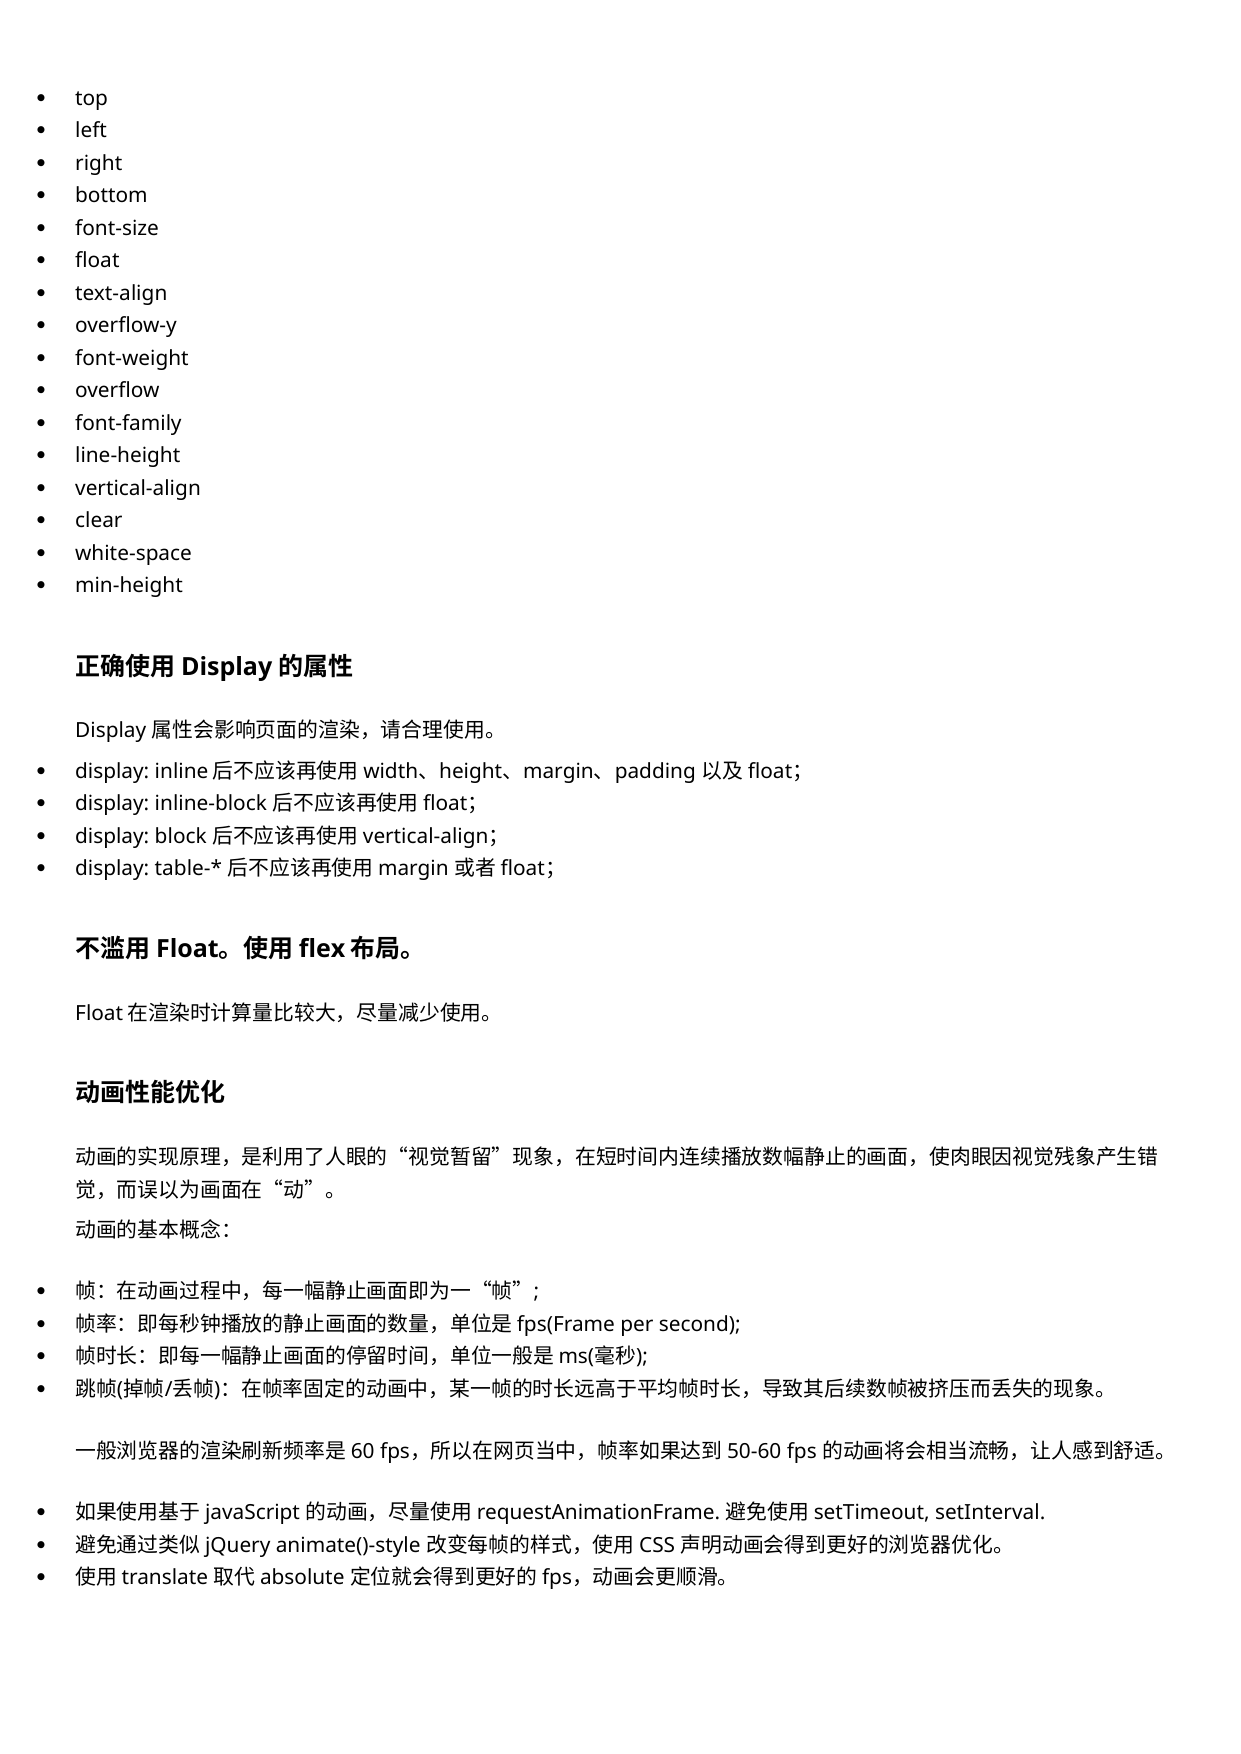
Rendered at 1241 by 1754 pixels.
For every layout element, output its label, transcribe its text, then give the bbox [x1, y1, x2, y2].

list text-align [37, 276, 1165, 308]
text 动画的实现原理，是利用了人眼的“视觉暂留”现象，在短时间内连续播放数幅静止的画面，使肉眼因视觉残象产生错觉，而误以为画面在“动”。 [75, 1139, 1165, 1204]
text 一般浏览器的渲染刷新频率是 60 fps，所以在网页当中，帧率如果达到 50-60 fps 的动画将会相当流畅，让人感到舒适。 [75, 1433, 1165, 1465]
list left [37, 113, 1165, 146]
list clear [37, 503, 1165, 536]
list 如果使用基于 javaScript 的动画，尽量使用 requestAnimationFrame. 避免使用 setTimeout, setInterval. [37, 1494, 1165, 1527]
list display: inline后不应该再使用 width、height、margin、padding 以及 float； [37, 753, 1165, 785]
subtitle 动画性能优化 [75, 1058, 1165, 1123]
text Display 属性会影响页面的渲染，请合理使用。 [75, 713, 1165, 745]
list display: inline-block 后不应该再使用 float； [37, 785, 1165, 818]
list display: block 后不应该再使用 vertical-align； [37, 818, 1165, 850]
list min-height [37, 568, 1165, 601]
list float [37, 243, 1165, 276]
list 帧时长：即每一幅静止画面的停留时间，单位一般是ms(毫秒); [37, 1339, 1165, 1371]
list 帧率：即每秒钟播放的静止画面的数量，单位是fps(Frame per second); [37, 1306, 1165, 1339]
subtitle 不滥用 Float。使用flex布局。 [75, 914, 1165, 979]
list 避免通过类似 jQuery animate()-style 改变每帧的样式，使用 CSS 声明动画会得到更好的浏览器优化。 [37, 1527, 1165, 1559]
text Float在渲染时计算量比较大，尽量减少使用。 [75, 995, 1165, 1027]
list right [37, 146, 1165, 178]
subtitle 正确使用 Display 的属性 [75, 632, 1165, 697]
list font-weight [37, 341, 1165, 373]
list display: table-* 后不应该再使用 margin 或者 float； [37, 850, 1165, 883]
list font-family [37, 406, 1165, 438]
text 动画的基本概念： [75, 1212, 1165, 1244]
list top [37, 81, 1165, 113]
list 帧：在动画过程中，每一幅静止画面即为一“帧”; [37, 1274, 1165, 1306]
list bottom [37, 178, 1165, 211]
list white-space [37, 536, 1165, 568]
list 跳帧(掉帧/丢帧)：在帧率固定的动画中，某一帧的时长远高于平均帧时长，导致其后续数帧被挤压而丢失的现象。 [37, 1371, 1165, 1404]
list font-size [37, 211, 1165, 243]
list overflow-y [37, 308, 1165, 341]
list vertical-align [37, 471, 1165, 503]
list overflow [37, 373, 1165, 406]
list 使用 translate 取代 absolute 定位就会得到更好的 fps，动画会更顺滑。 [37, 1559, 1165, 1592]
list line-height [37, 438, 1165, 471]
